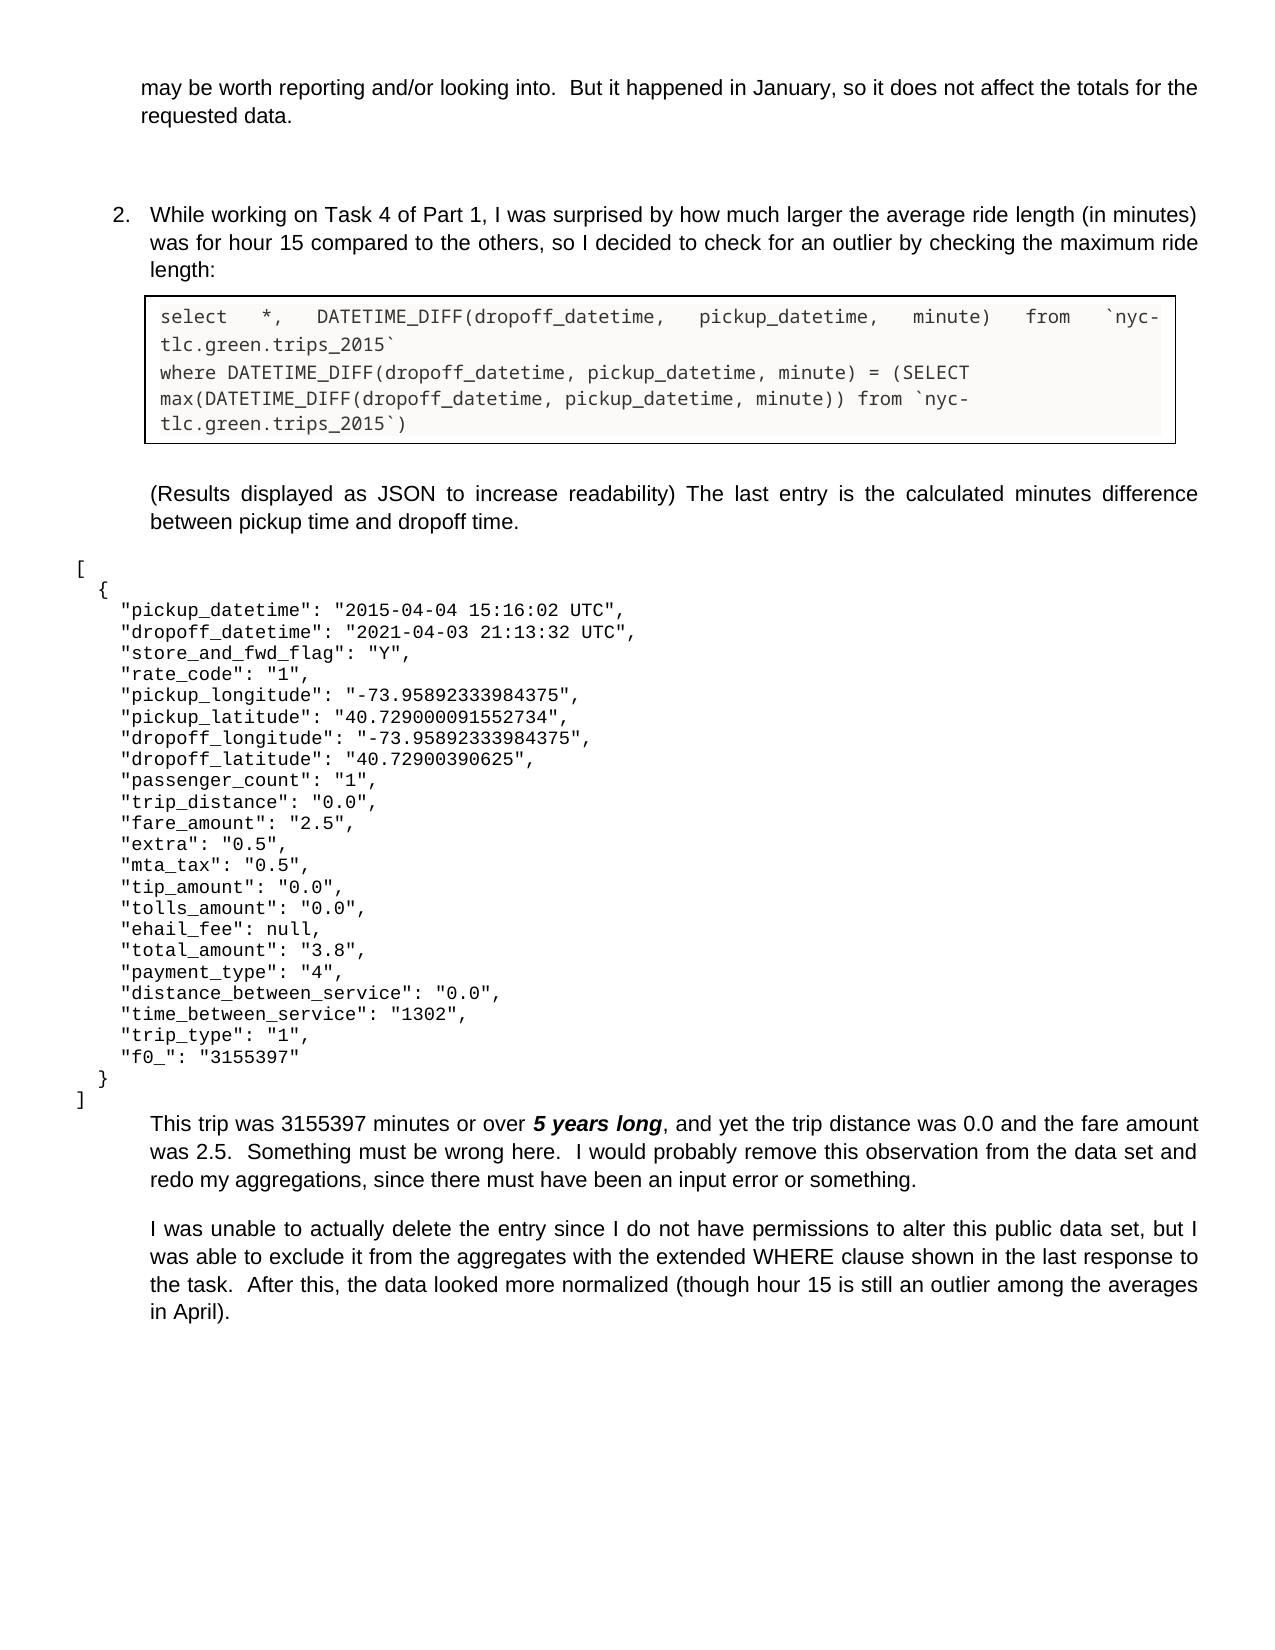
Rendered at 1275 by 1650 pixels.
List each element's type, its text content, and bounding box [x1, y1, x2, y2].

text "passenger_count": "1", [75, 771, 1200, 792]
text "rate_code": "1", [75, 665, 1200, 686]
text "tolls_amount": "0.0", [75, 899, 1200, 920]
text I was unable to actually delete the entry since I do not have permissions to alter this public data set, but I was able to exclude it from the aggregates with the extended WHERE clause shown in the last response to the task. After this, the data looked more normalized (though hour 15 is still an outlier among the averages in April). [150, 1216, 1200, 1324]
text "dropoff_longitude": "-73.95892333984375", [75, 729, 1200, 750]
text "payment_type": "4", [75, 962, 1200, 984]
text "mta_tax": "0.5", [75, 856, 1200, 877]
text "trip_type": "1", [75, 1026, 1200, 1047]
text "extra": "0.5", [75, 835, 1200, 856]
text "pickup_longitude": "-73.95892333984375", [75, 686, 1200, 707]
text "ehail_fee": null, [75, 920, 1200, 941]
text This trip was 3155397 minutes or over 5 years long, and yet the trip distance was 0.0 and the fare amount was 2.5. Something must be wrong here. I would probably remove this observation from the data set and redo my aggregations, since there must have been an input error or something. [150, 1111, 1200, 1192]
text "store_and_fwd_flag": "Y", [75, 644, 1200, 665]
text "tip_amount": "0.0", [75, 877, 1200, 899]
text "dropoff_latitude": "40.72900390625", [75, 750, 1200, 771]
text { [75, 580, 1200, 601]
text "trip_distance": "0.0", [75, 792, 1200, 814]
text "pickup_latitude": "40.729000091552734", [75, 707, 1200, 729]
text "dropoff_datetime": "2021-04-03 21:13:32 UTC", [75, 622, 1200, 644]
text "distance_between_service": "0.0", [75, 984, 1200, 1005]
text "total_amount": "3.8", [75, 941, 1200, 962]
text [ [75, 559, 1200, 580]
text "f0_": "3155397" [75, 1047, 1200, 1069]
text ] [75, 1090, 1200, 1111]
text "fare_amount": "2.5", [75, 814, 1200, 835]
text "pickup_datetime": "2015-04-04 15:16:02 UTC", [75, 601, 1200, 622]
text } [75, 1069, 1200, 1090]
text (Results displayed as JSON to increase readability) The last entry is the calculated minutes difference between pickup time and dropoff time. [150, 307, 1200, 534]
list While working on Task 4 of Part 1, I was surprised by how much larger the average ride length (in minutes) was for hour 15 compared to the others, so I decided to check for an outlier by checking the maximum ride length: [112, 202, 1200, 282]
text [141, 75, 1200, 128]
text "time_between_service": "1302", [75, 1005, 1200, 1026]
